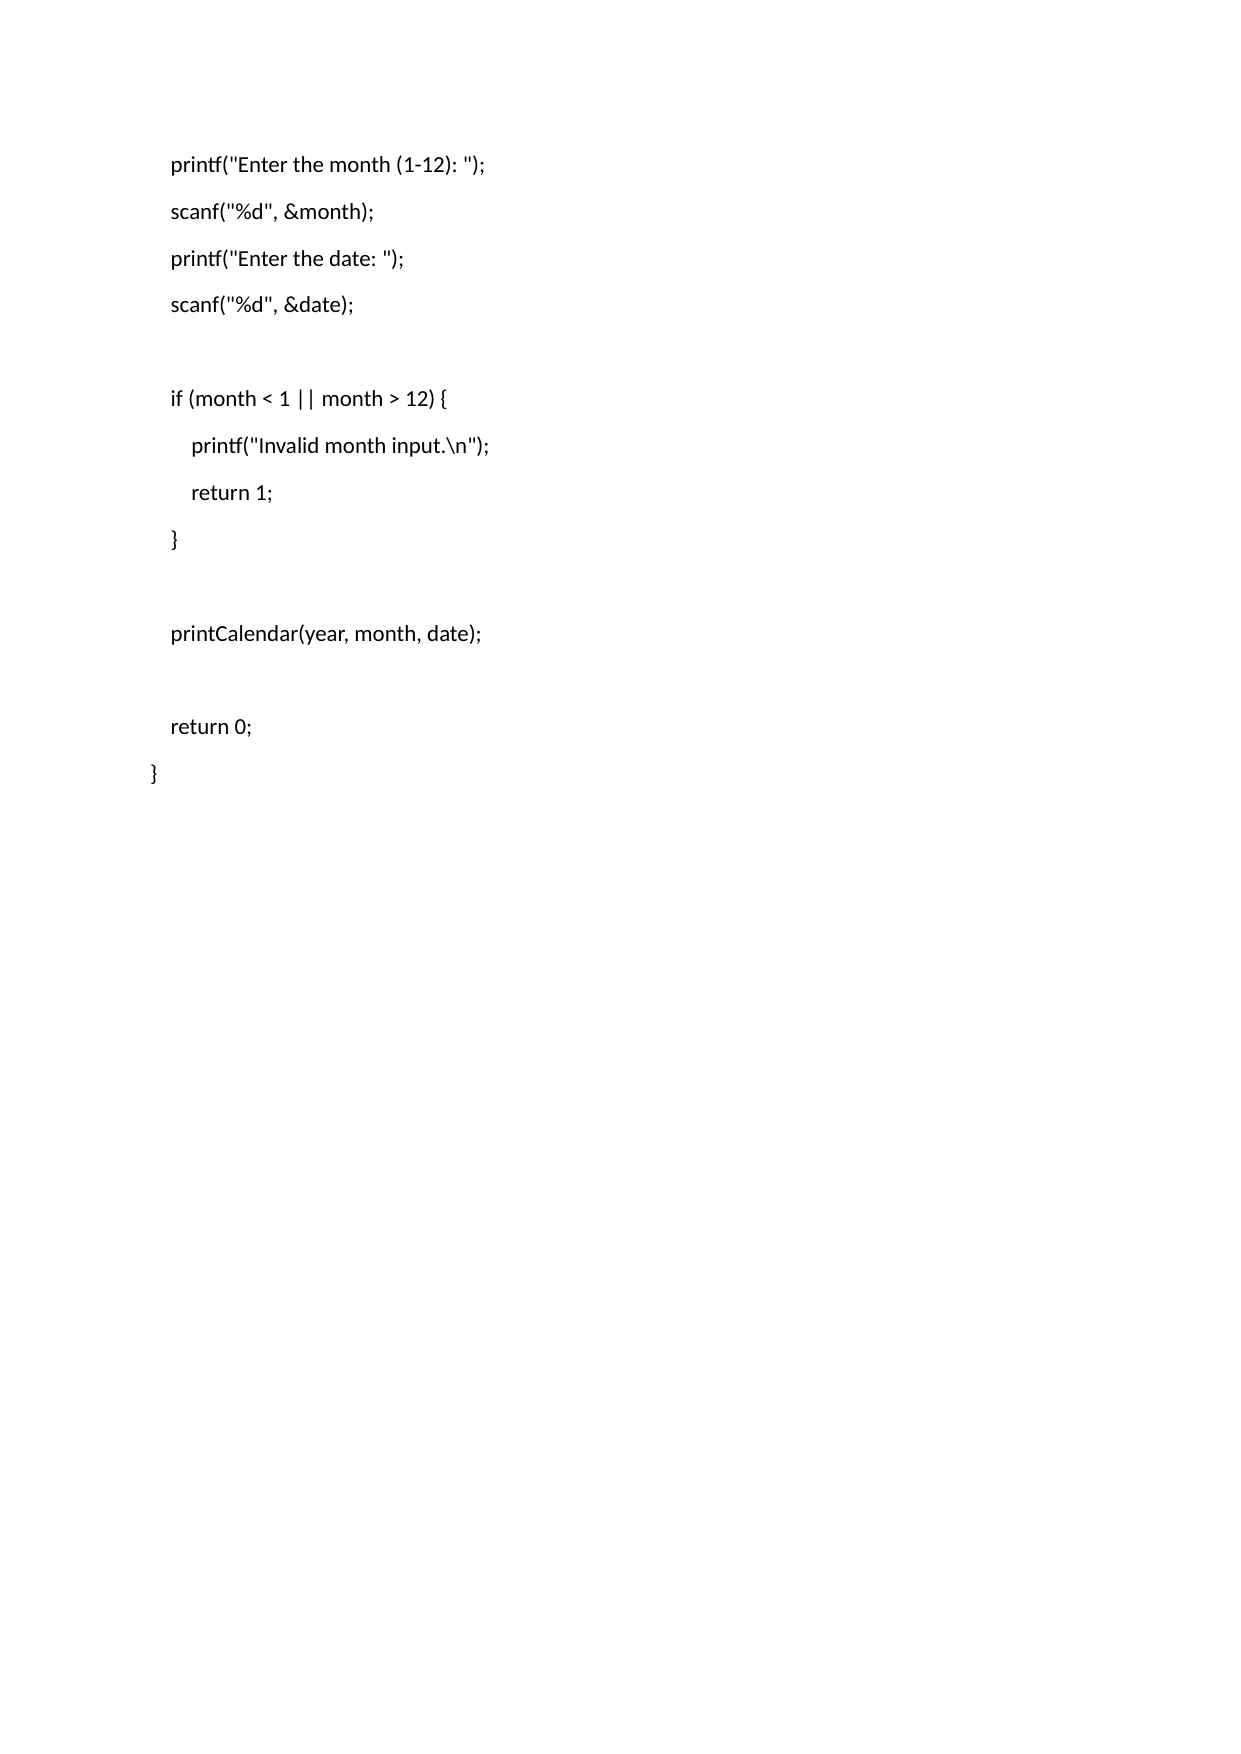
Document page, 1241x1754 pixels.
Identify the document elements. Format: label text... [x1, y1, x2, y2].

text if (month < 1 || month > 12) { [150, 384, 1090, 412]
text scanf("%d", &date); [150, 291, 1090, 319]
text } [150, 525, 1090, 553]
text scanf("%d", &month); [150, 197, 1090, 225]
text printCalendar(year, month, date); [150, 619, 1090, 647]
text printf("Enter the month (1-12): "); [150, 150, 1090, 178]
text printf("Invalid month input.\n"); [150, 431, 1090, 459]
text return 0; [150, 712, 1090, 741]
text } [150, 759, 1090, 787]
text return 1; [150, 478, 1090, 506]
text printf("Enter the date: "); [150, 244, 1090, 272]
